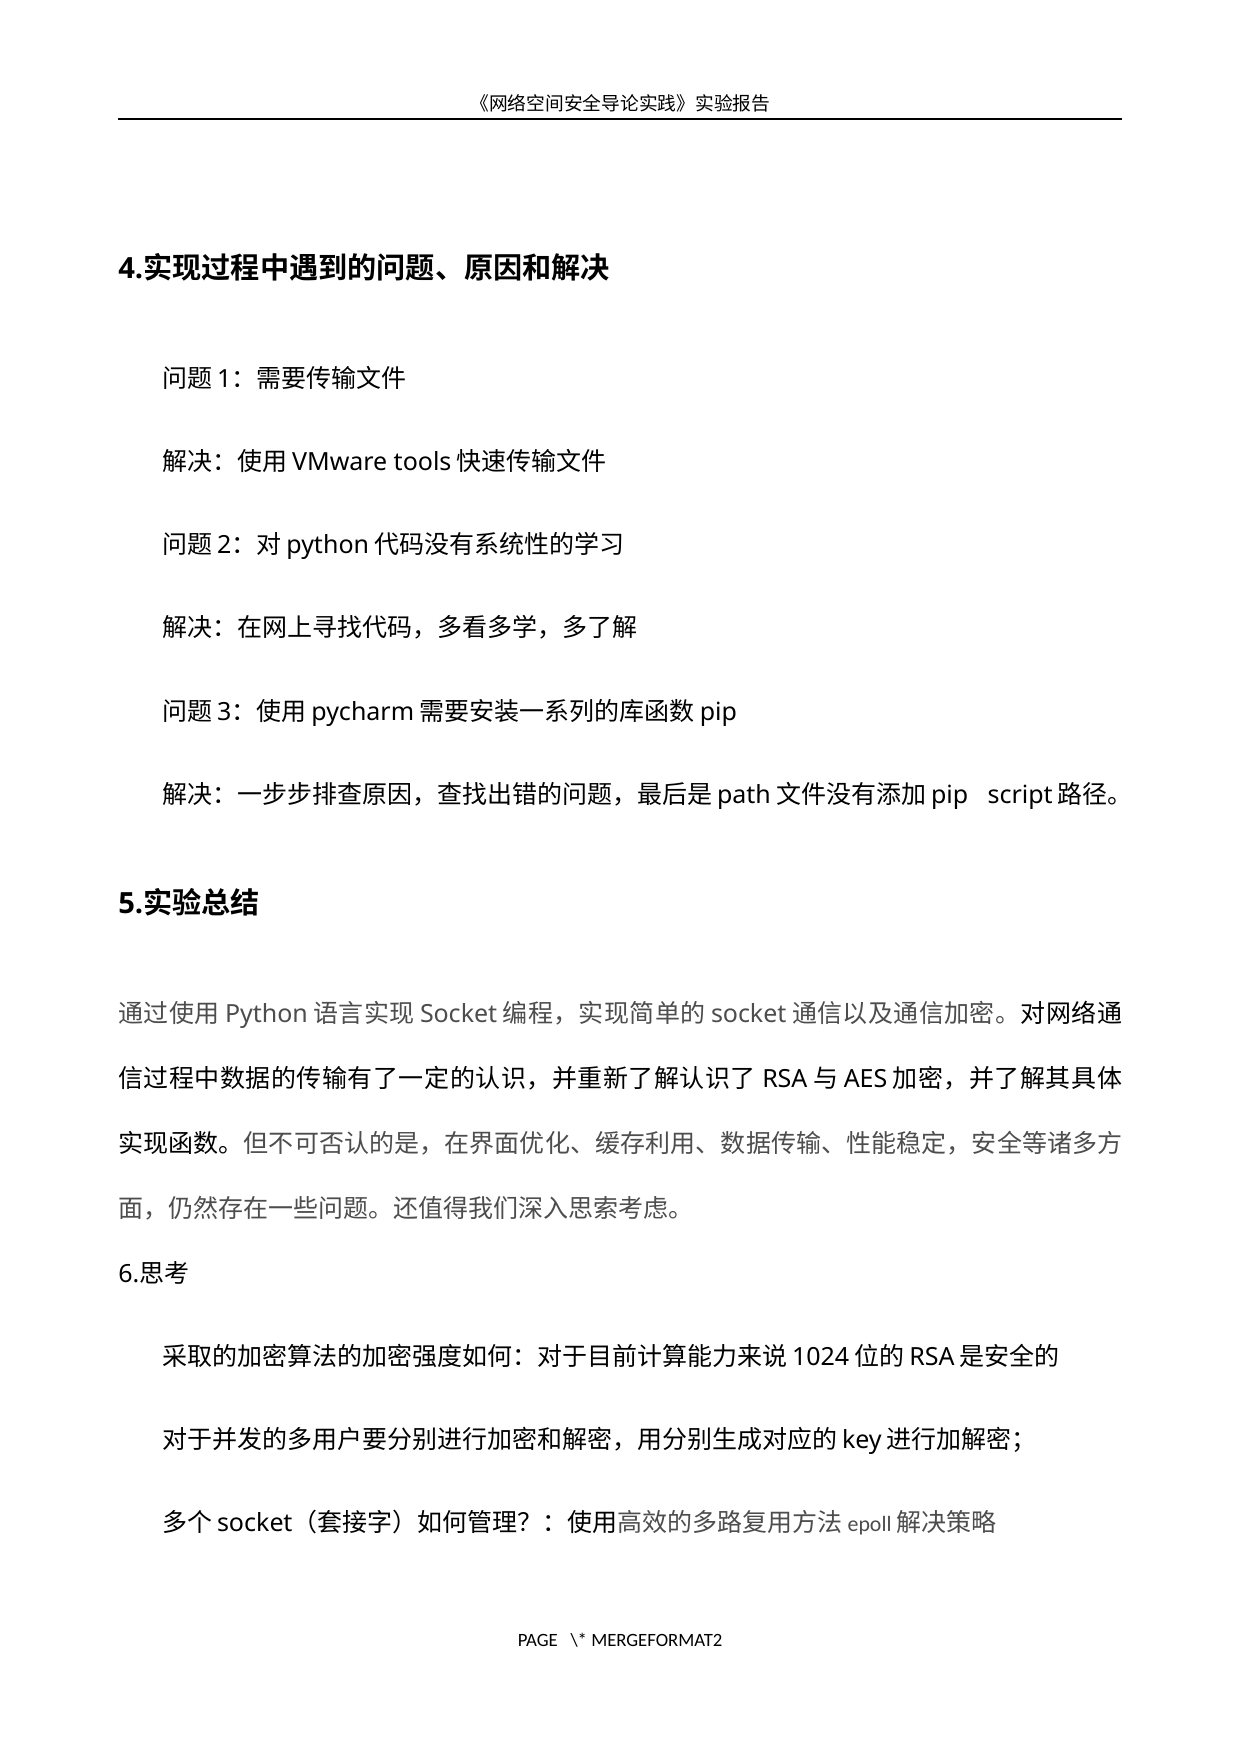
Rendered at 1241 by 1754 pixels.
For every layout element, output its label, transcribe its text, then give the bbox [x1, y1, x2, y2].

text 问题3：使用pycharm需要安装一系列的库函数 pip [118, 677, 1122, 742]
text 多个socket（套接字）如何管理？：使用高效的多路复用方法epoll解决策略 [118, 1488, 1122, 1553]
text 通过使用Python语言实现Socket编程，实现简单的socket通信以及通信加密。对网络通信过程中数据的传输有了一定的认识，并重新了解认识了RSA与AES加密，并了解其具体实现函数。但不可否认的是，在界面优化、缓存利用、数据传输、性能稳定，安全等诸多方面，仍然存在一些问题。还值得我们深入思索考虑。 [118, 979, 1122, 1239]
text 问题2：对python代码没有系统性的学习 [118, 510, 1122, 575]
text 解决：一步步排查原因，查找出错的问题，最后是path文件没有添加pip script路径。 [162, 760, 1122, 825]
subtitle 4.实现过程中遇到的问题、原因和解决 [118, 233, 1122, 298]
text 6.思考 [118, 1239, 1122, 1304]
text 问题1：需要传输文件 [118, 344, 1122, 409]
text 采取的加密算法的加密强度如何：对于目前计算能力来说1024位的RSA是安全的 [118, 1322, 1122, 1387]
text 解决：使用VMware tools快速传输文件 [118, 427, 1122, 492]
subtitle 5.实验总结 [118, 868, 1122, 933]
text 对于并发的多用户要分别进行加密和解密，用分别生成对应的key进行加解密； [118, 1405, 1122, 1470]
text 解决：在网上寻找代码，多看多学，多了解 [118, 593, 1122, 658]
